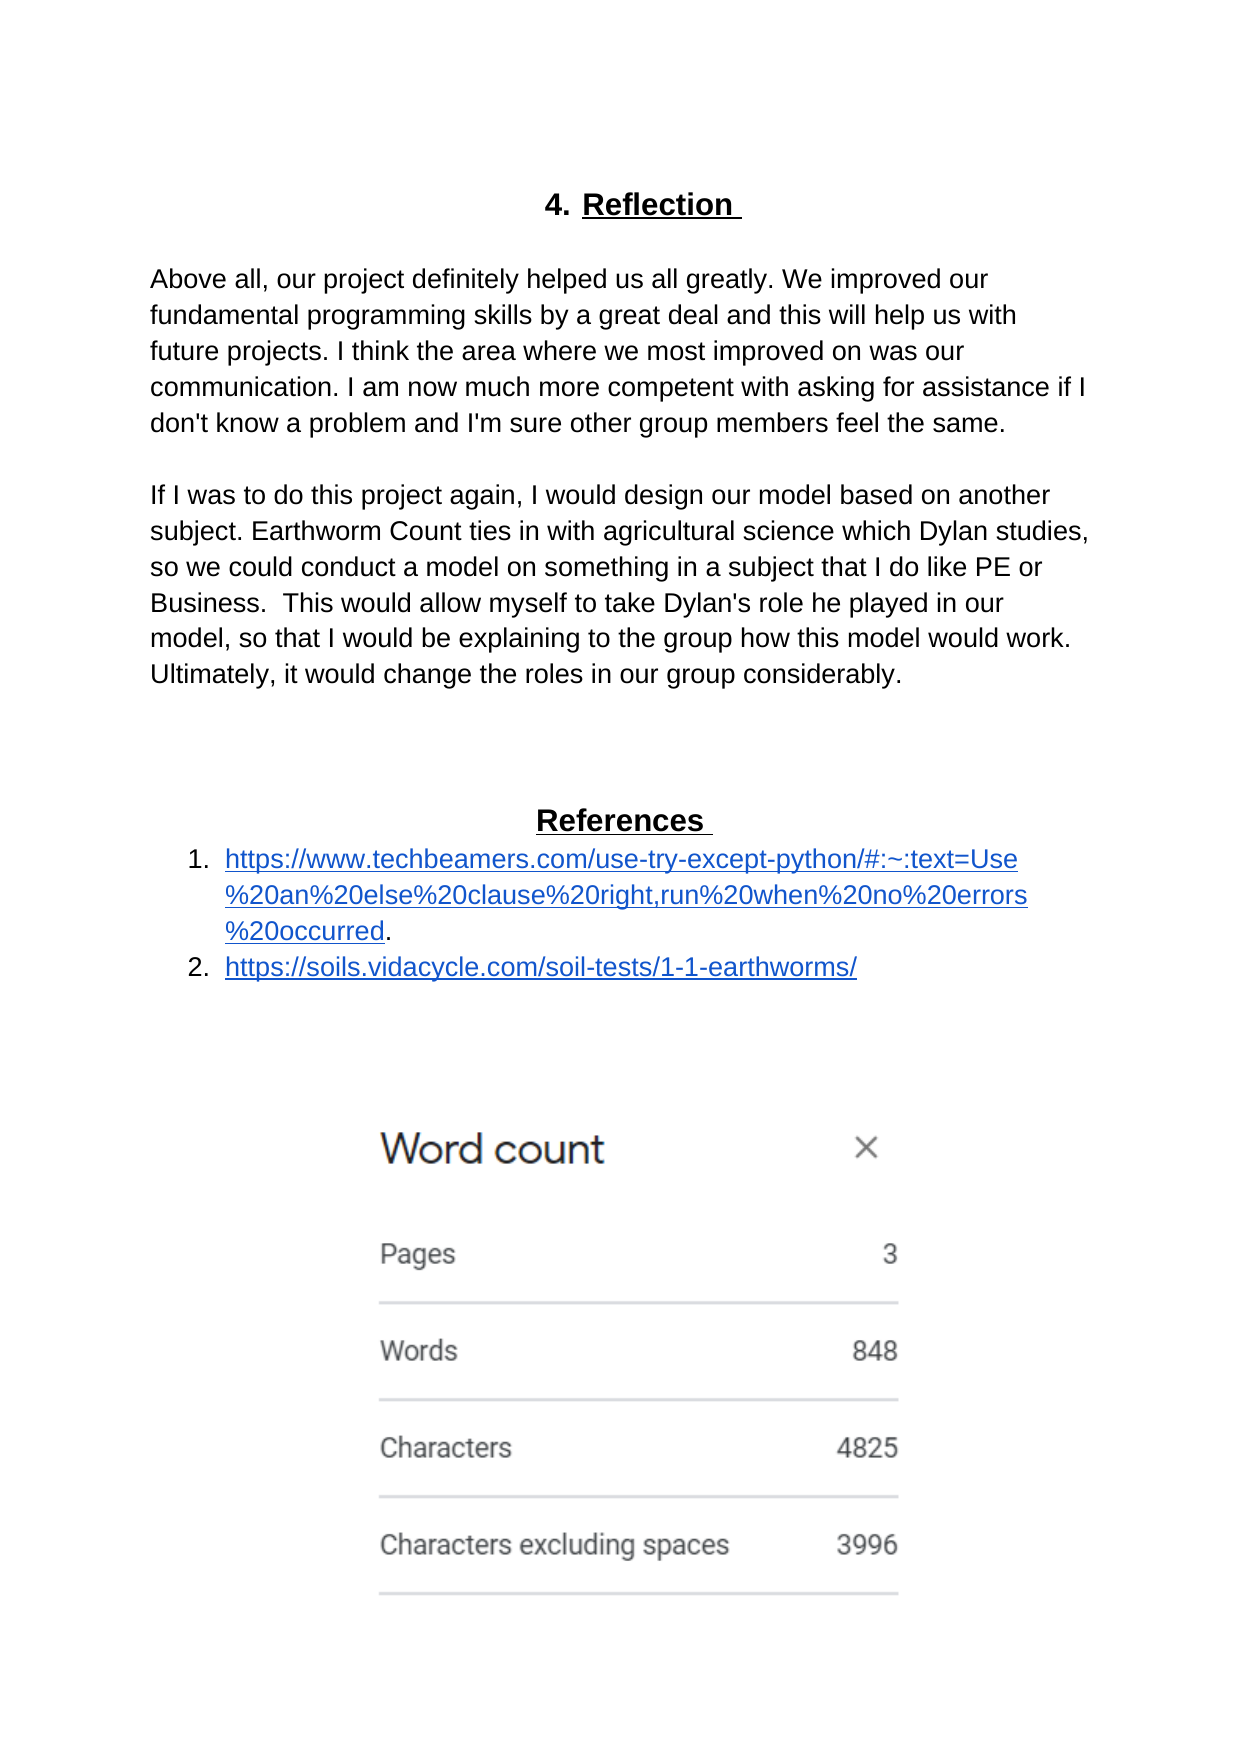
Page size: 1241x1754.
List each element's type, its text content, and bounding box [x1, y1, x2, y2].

picture [337, 1081, 941, 1622]
text Above all, our project definitely helped us all greatly. We improved our fundamental programming skills by a great deal and this will help us with future projects. I think the area where we most improved on was our communication. I am now much more competent with asking for assistance if I don't know a problem and I'm sure other group members feel the same. [150, 263, 1090, 438]
text If I was to do this project again, I would design our model based on another subject. Earthworm Count ties in with agricultural science which Dylan studies, so we could conduct a model on something in a subject that I do like PE or Business. This would allow myself to take Dylan's role he played in our model, so that I would be explaining to the group how this model would work. Ultimately, it would change the roles in our group considerably. [150, 479, 1090, 690]
text References [150, 802, 1090, 838]
list Reflection [187, 186, 1090, 222]
list https://soils.vidacycle.com/soil-tests/1-1-earthworms/ [187, 951, 1090, 982]
list https://www.techbeamers.com/use-try-except-python/#:~:text=Use%20an%20else%20clause%20right,run%20when%20no%20errors%20occurred. [187, 843, 1090, 947]
